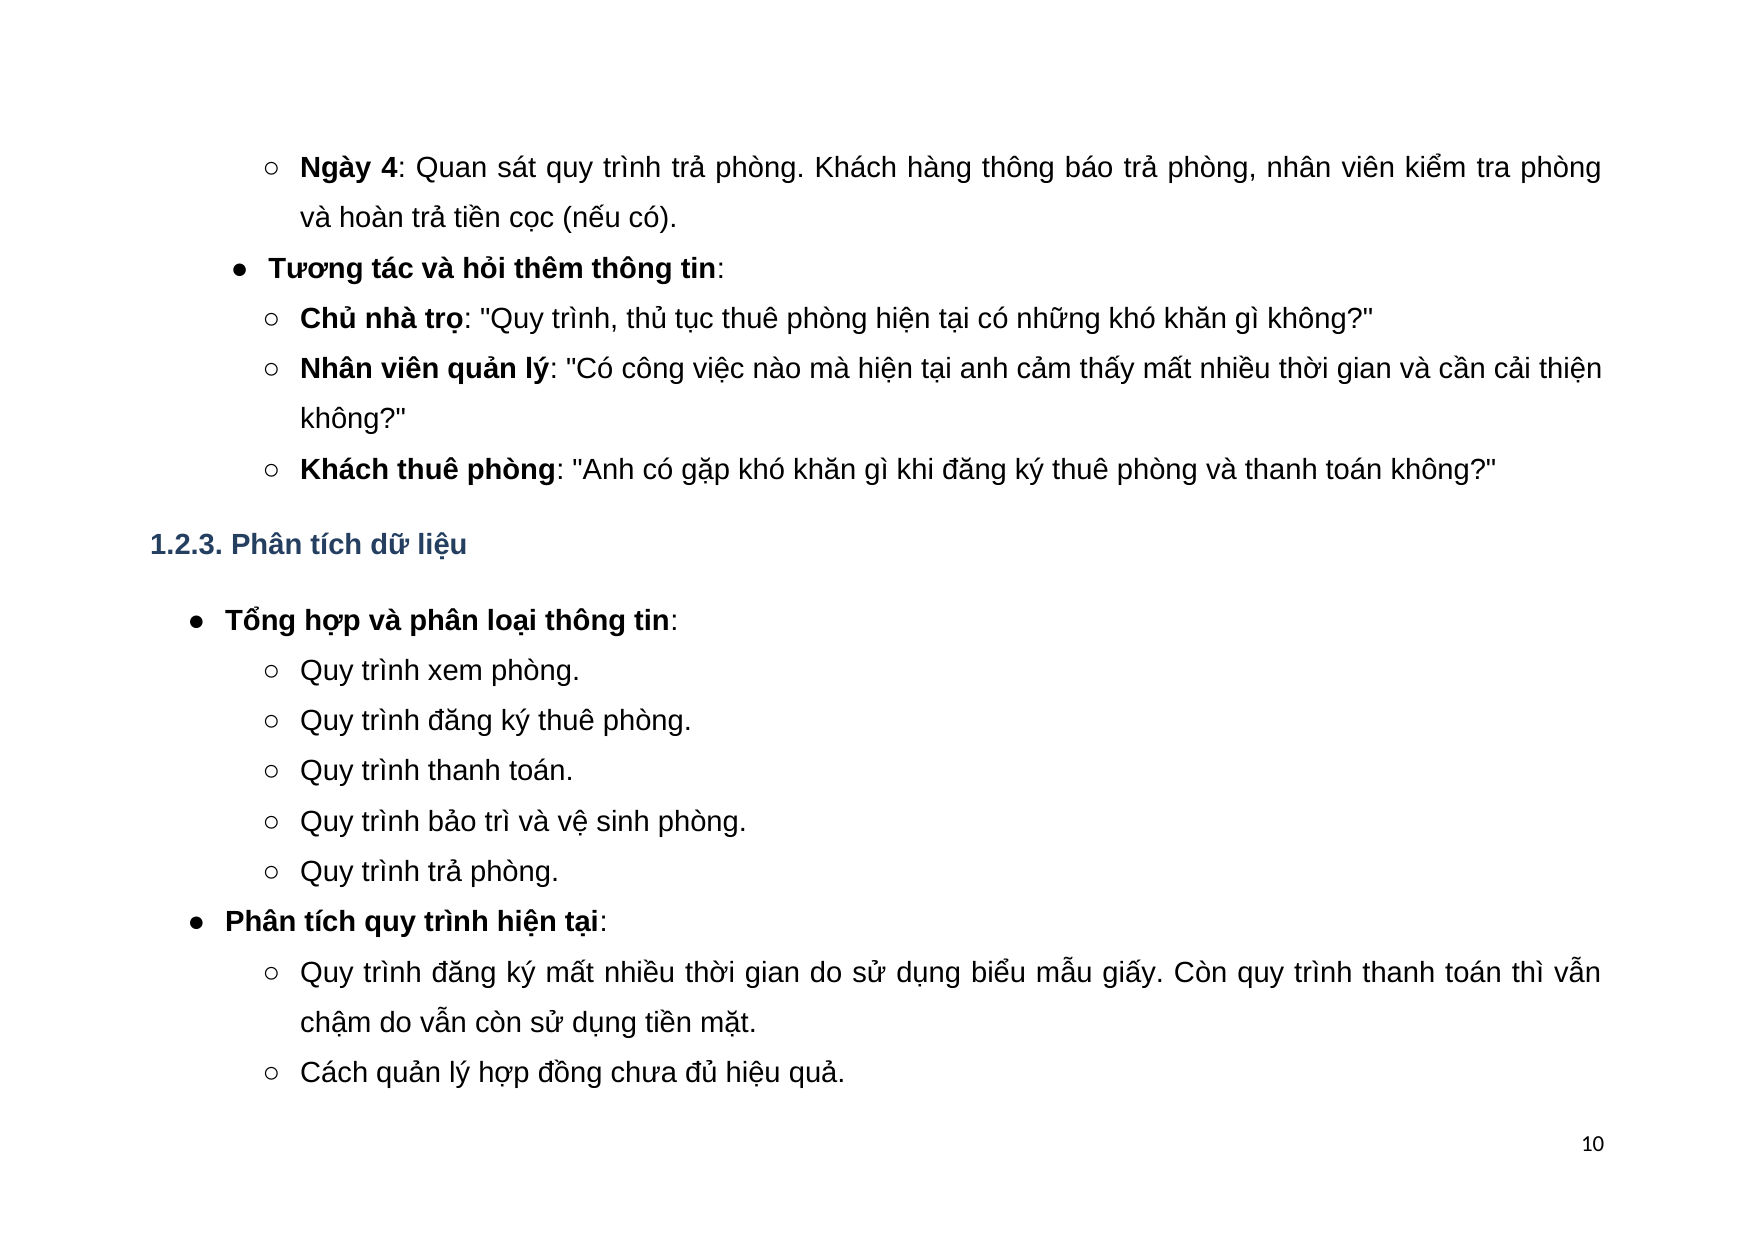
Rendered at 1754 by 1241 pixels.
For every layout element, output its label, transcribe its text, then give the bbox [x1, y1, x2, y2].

list Quy trình đăng ký mất nhiều thời gian do sử dụng biểu mẫu giấy. Còn quy trình thanh toán thì vẫn chậm do vẫn còn sử dụng tiền mặt. [262, 955, 1604, 1038]
subtitle 1.2.3. Phân tích dữ liệu [150, 527, 1604, 561]
list Tương tác và hỏi thêm thông tin: [231, 251, 1604, 284]
list Quy trình bảo trì và vệ sinh phòng. [262, 804, 1604, 837]
list Chủ nhà trọ: "Quy trình, thủ tục thuê phòng hiện tại có những khó khăn gì không?" [262, 301, 1604, 334]
list Ngày 4: Quan sát quy trình trả phòng. Khách hàng thông báo trả phòng, nhân viên kiểm tra phòng và hoàn trả tiền cọc (nếu có). [262, 150, 1604, 234]
list Nhân viên quản lý: "Có công việc nào mà hiện tại anh cảm thấy mất nhiều thời gian và cần cải thiện không?" [262, 351, 1604, 435]
list Tổng hợp và phân loại thông tin: [187, 602, 1604, 636]
list Quy trình xem phòng. [262, 653, 1604, 686]
list Khách thuê phòng: "Anh có gặp khó khăn gì khi đăng ký thuê phòng và thanh toán không?" [262, 452, 1604, 485]
list Quy trình thanh toán. [262, 753, 1604, 787]
list Phân tích quy trình hiện tại: [187, 904, 1604, 938]
list Cách quản lý hợp đồng chưa đủ hiệu quả. [262, 1055, 1604, 1089]
list Quy trình trả phòng. [262, 854, 1604, 888]
list Quy trình đăng ký thuê phòng. [262, 703, 1604, 737]
